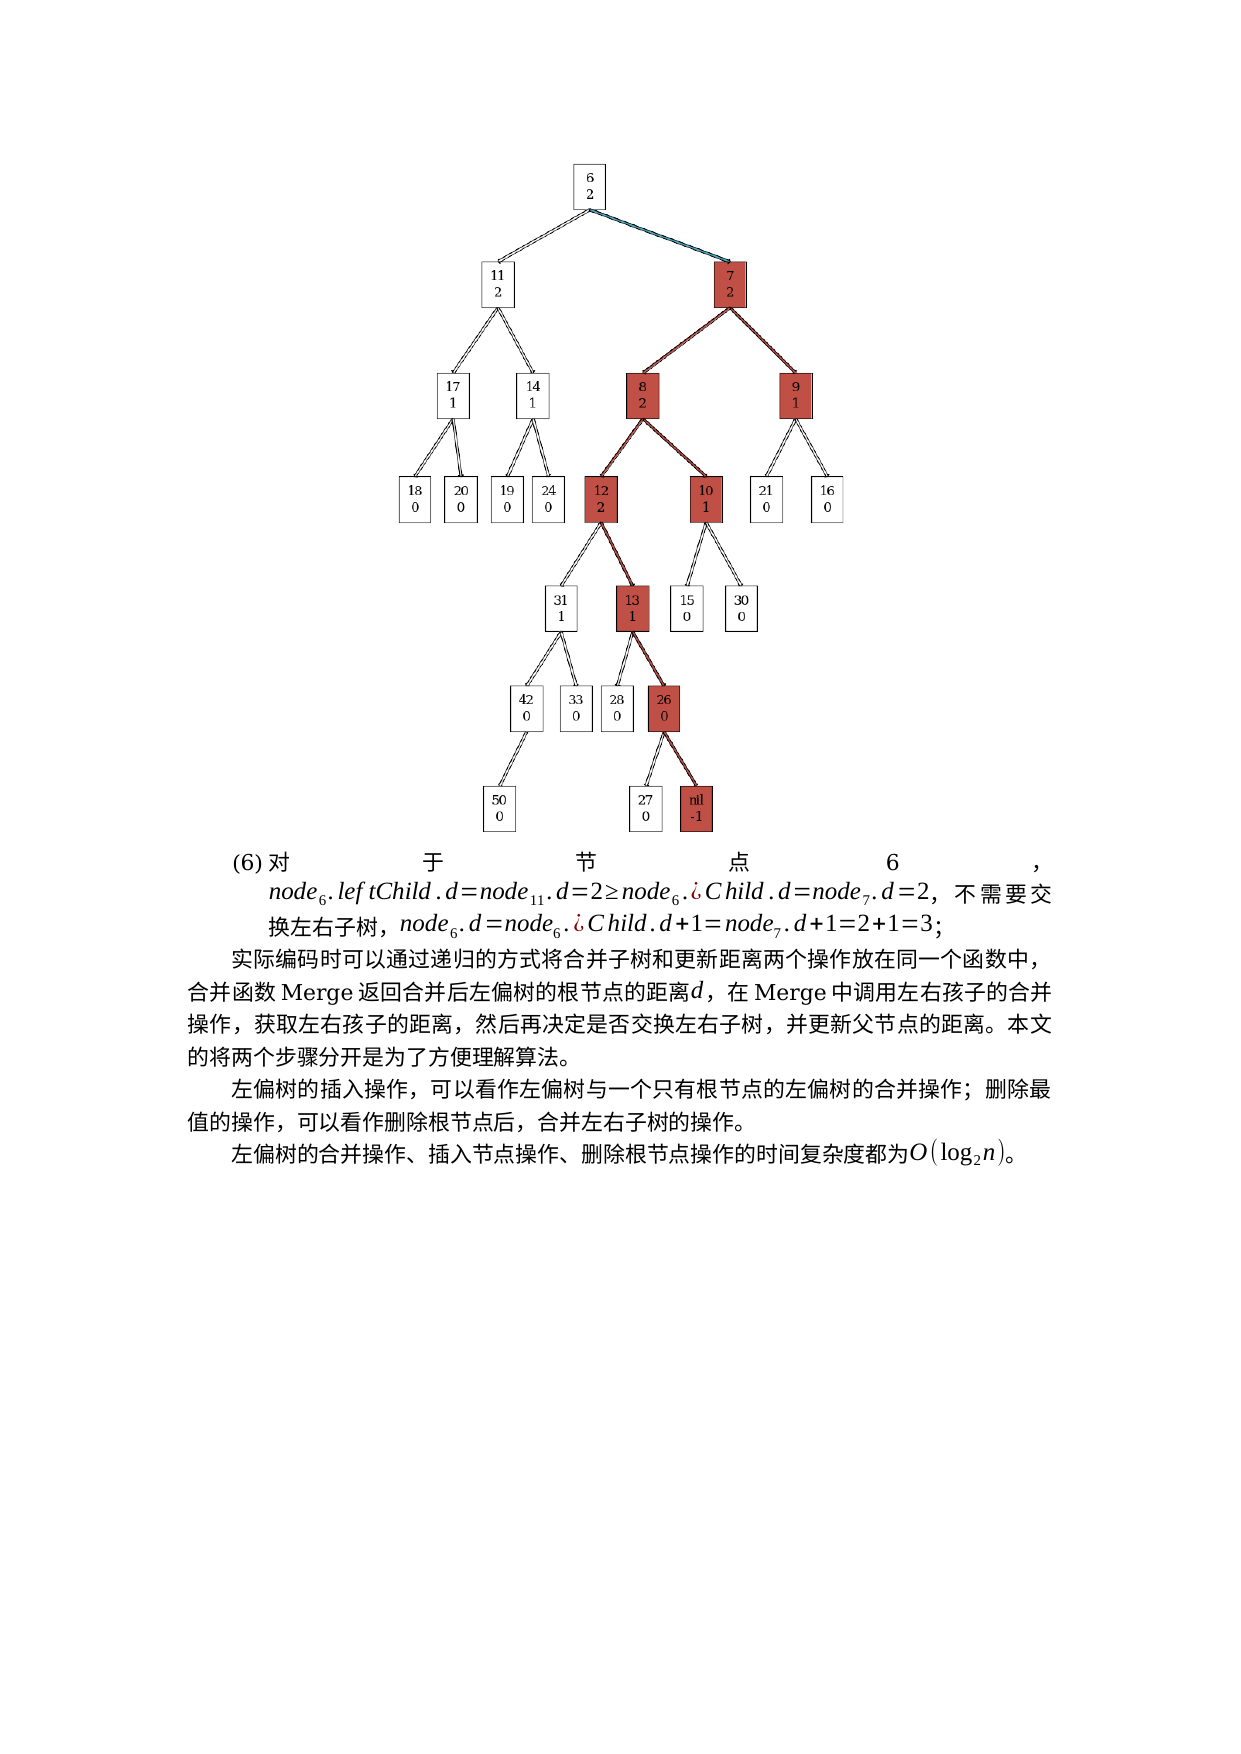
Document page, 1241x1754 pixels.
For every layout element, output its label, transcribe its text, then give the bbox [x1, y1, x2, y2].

text 实际编码时可以通过递归的方式将合并子树和更新距离两个操作放在同一个函数中，合并函数Merge返回合并后左偏树的根节点的距离，在Merge中调用左右孩子的合并操作，获取左右孩子的距离，然后再决定是否交换左右子树，并更新父节点的距离。本文的将两个步骤分开是为了方便理解算法。 [187, 942, 1053, 1072]
text 左偏树的合并操作、插入节点操作、删除根节点操作的时间复杂度都为。 [187, 1137, 1053, 1169]
text 左偏树的插入操作，可以看作左偏树与一个只有根节点的左偏树的合并操作；删除最值的操作，可以看作删除根节点后，合并左右子树的操作。 [187, 1072, 1053, 1137]
list 对于节点6，，不需要交换左右子树，； [231, 844, 1053, 942]
